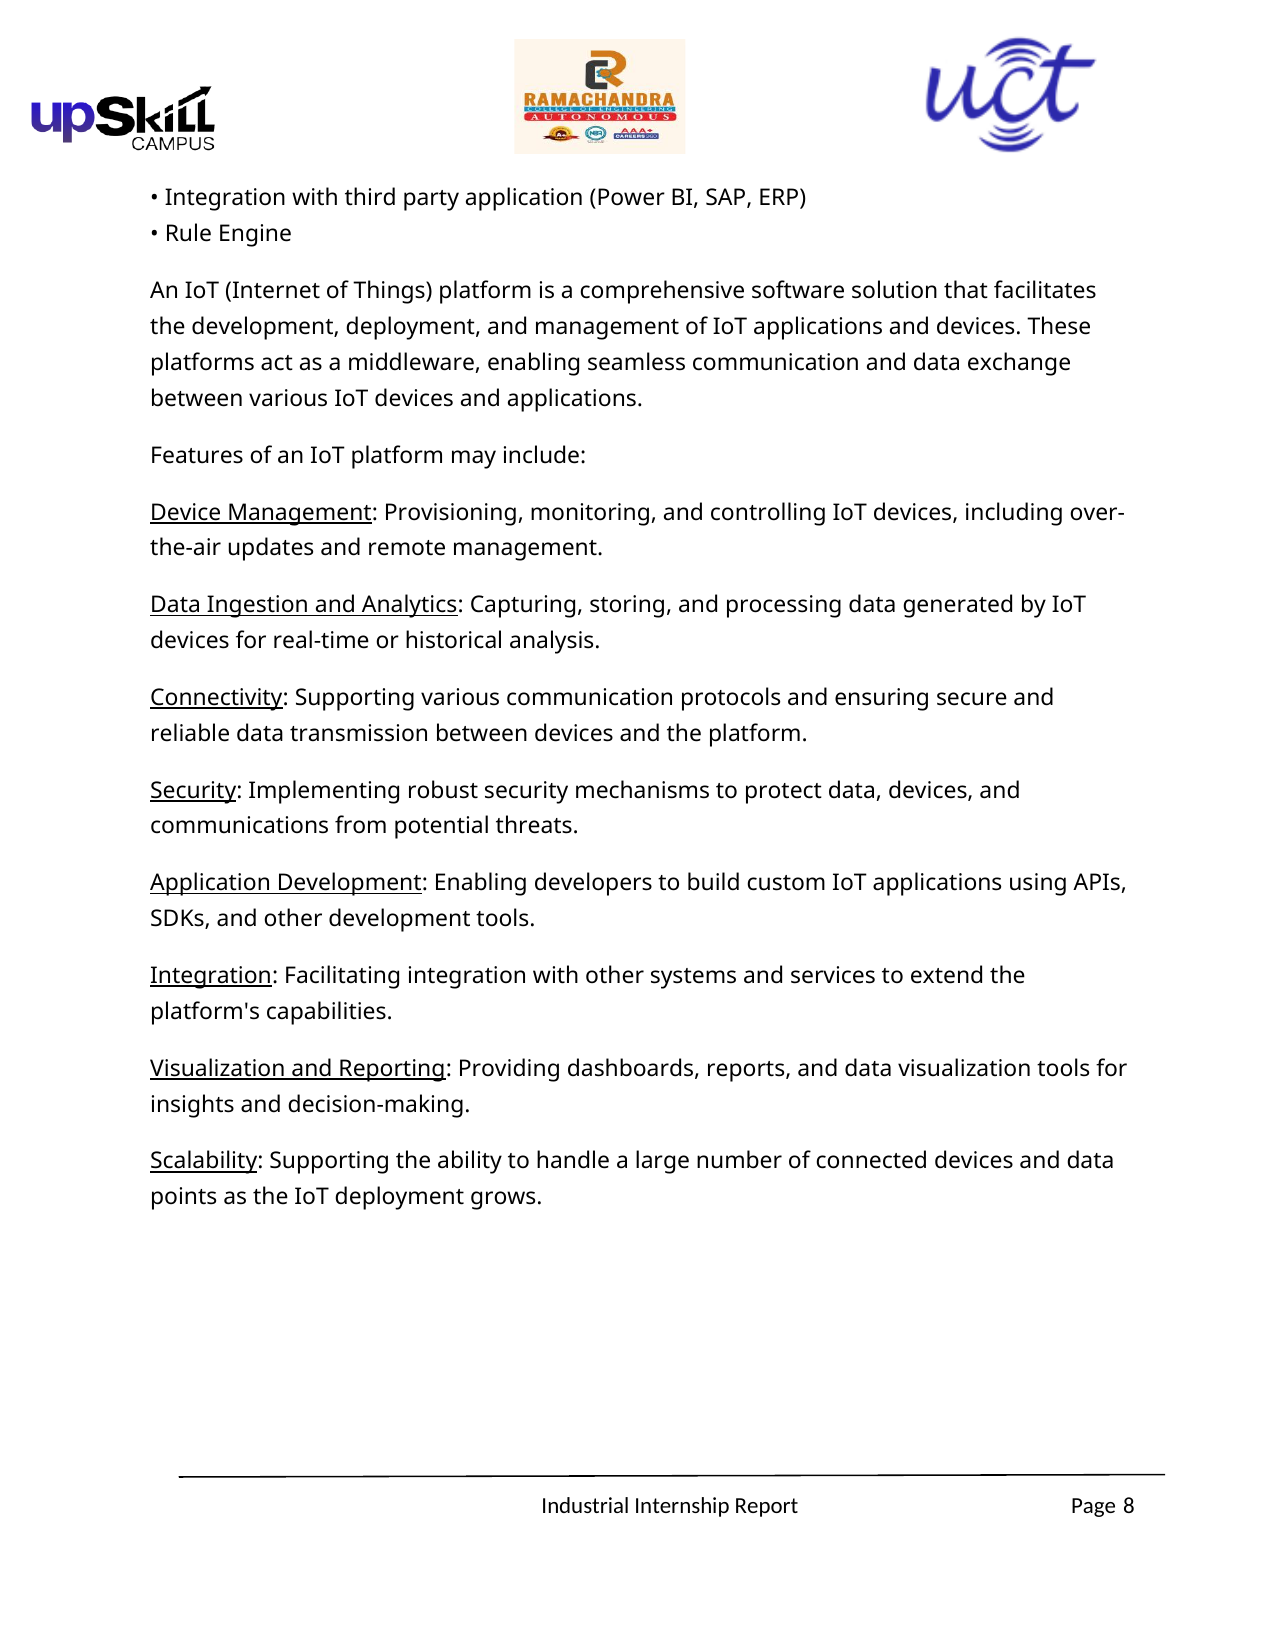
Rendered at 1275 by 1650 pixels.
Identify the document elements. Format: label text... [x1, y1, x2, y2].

picture [923, 28, 1102, 154]
text Application Development: Enabling developers to build custom IoT applications using APIs, SDKs, and other development tools. [150, 866, 1134, 933]
text Features of an IoT platform may include: [150, 439, 1134, 470]
text Connectivity: Supporting various communication protocols and ensuring secure and reliable data transmission between devices and the platform. [150, 681, 1134, 748]
text Visualization and Reporting: Providing dashboards, reports, and data visualization tools for insights and decision-making. [150, 1052, 1134, 1119]
text Data Ingestion and Analytics: Capturing, storing, and processing data generated by IoT devices for real-time or historical analysis. [150, 588, 1134, 655]
picture [0, 73, 246, 154]
text Scalability: Supporting the ability to handle a large number of connected devices and data points as the IoT deployment grows. [150, 1144, 1134, 1212]
text Device Management: Provisioning, monitoring, and controlling IoT devices, including over-the-air updates and remote management. [150, 495, 1134, 563]
text Security: Implementing robust security mechanisms to protect data, devices, and communications from potential threats. [150, 773, 1134, 841]
text An IoT (Internet of Things) platform is a comprehensive software solution that facilitates the development, deployment, and management of IoT applications and devices. These platforms act as a middleware, enabling seamless communication and data exchange between various IoT devices and applications. [150, 274, 1134, 413]
text Integration: Facilitating integration with other systems and services to extend the platform's capabilities. [150, 959, 1134, 1026]
picture [514, 39, 686, 154]
